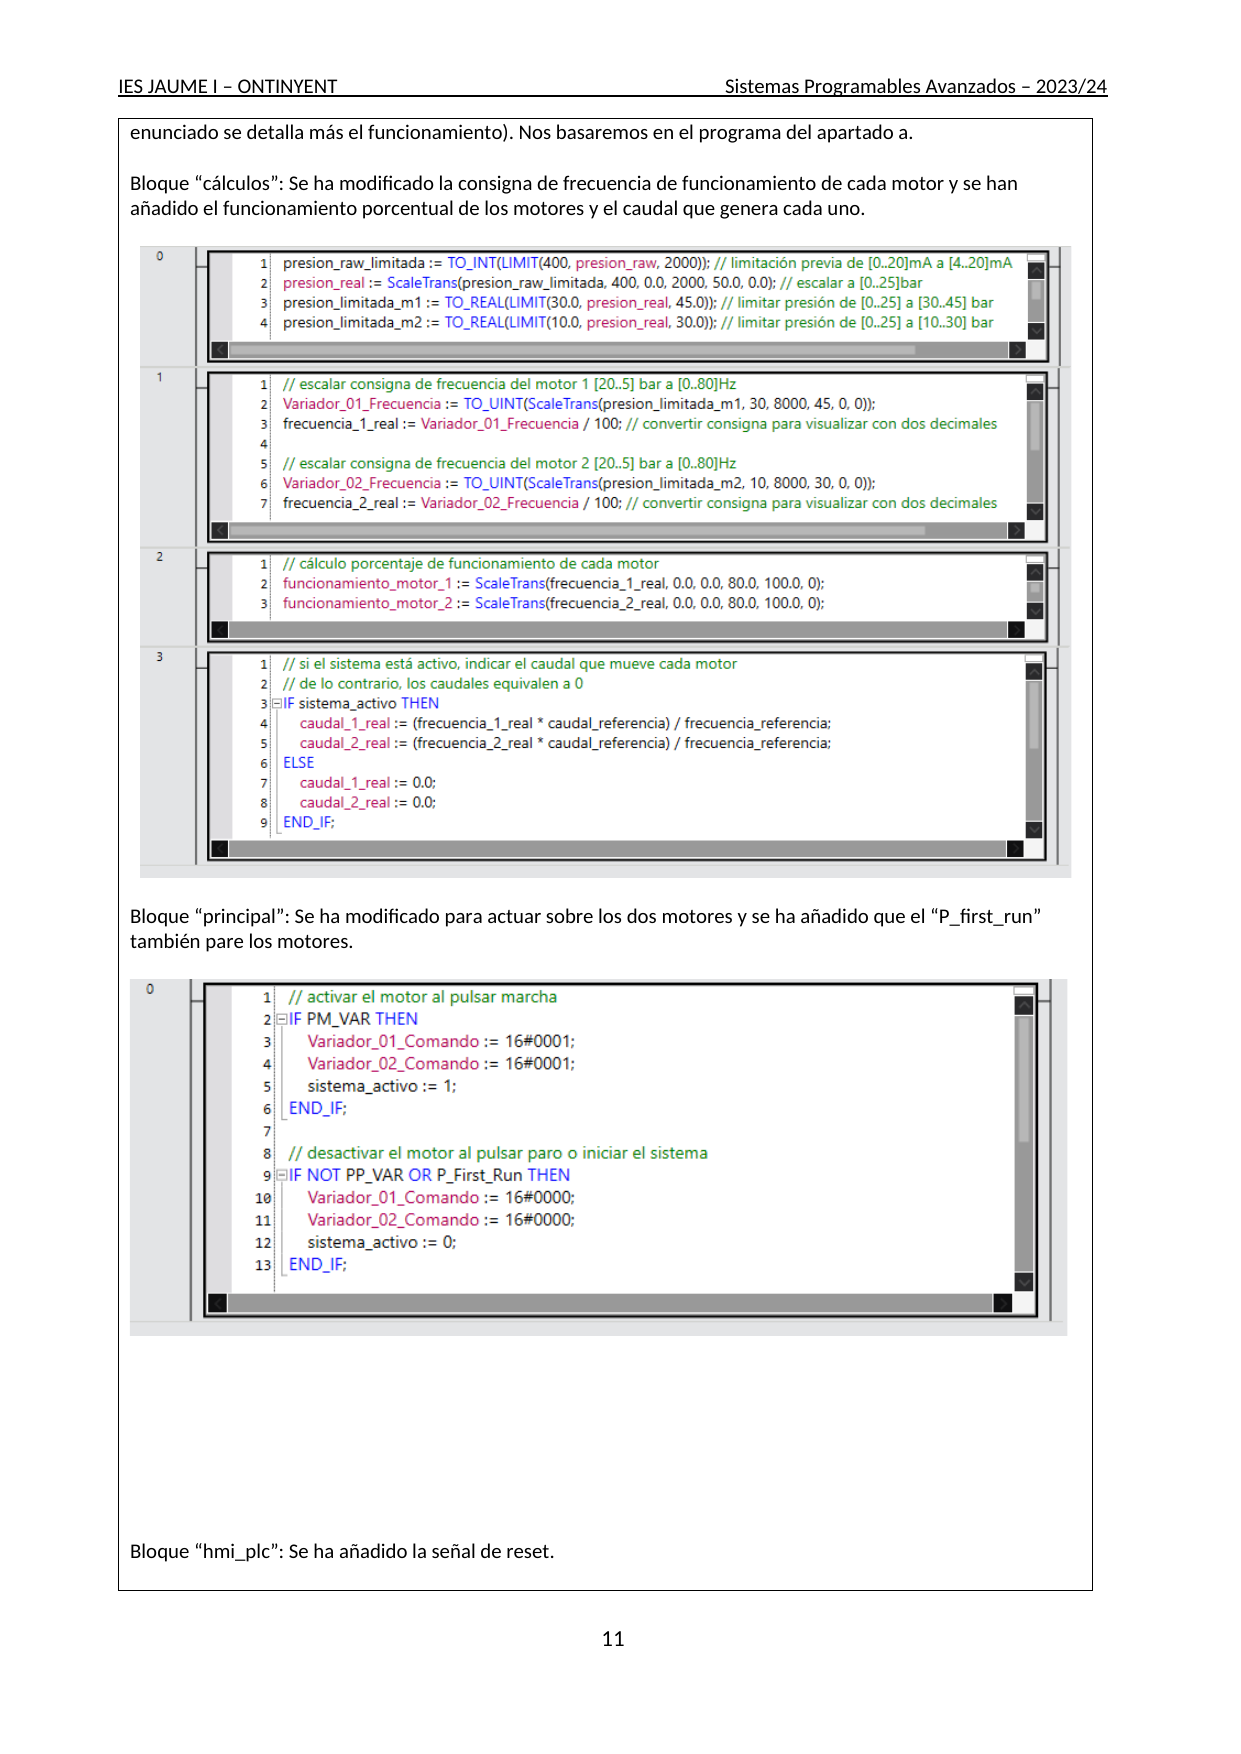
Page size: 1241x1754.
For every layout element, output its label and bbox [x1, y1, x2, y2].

picture [129, 979, 1068, 1336]
picture [140, 246, 1072, 878]
table_header [119, 119, 1092, 1589]
